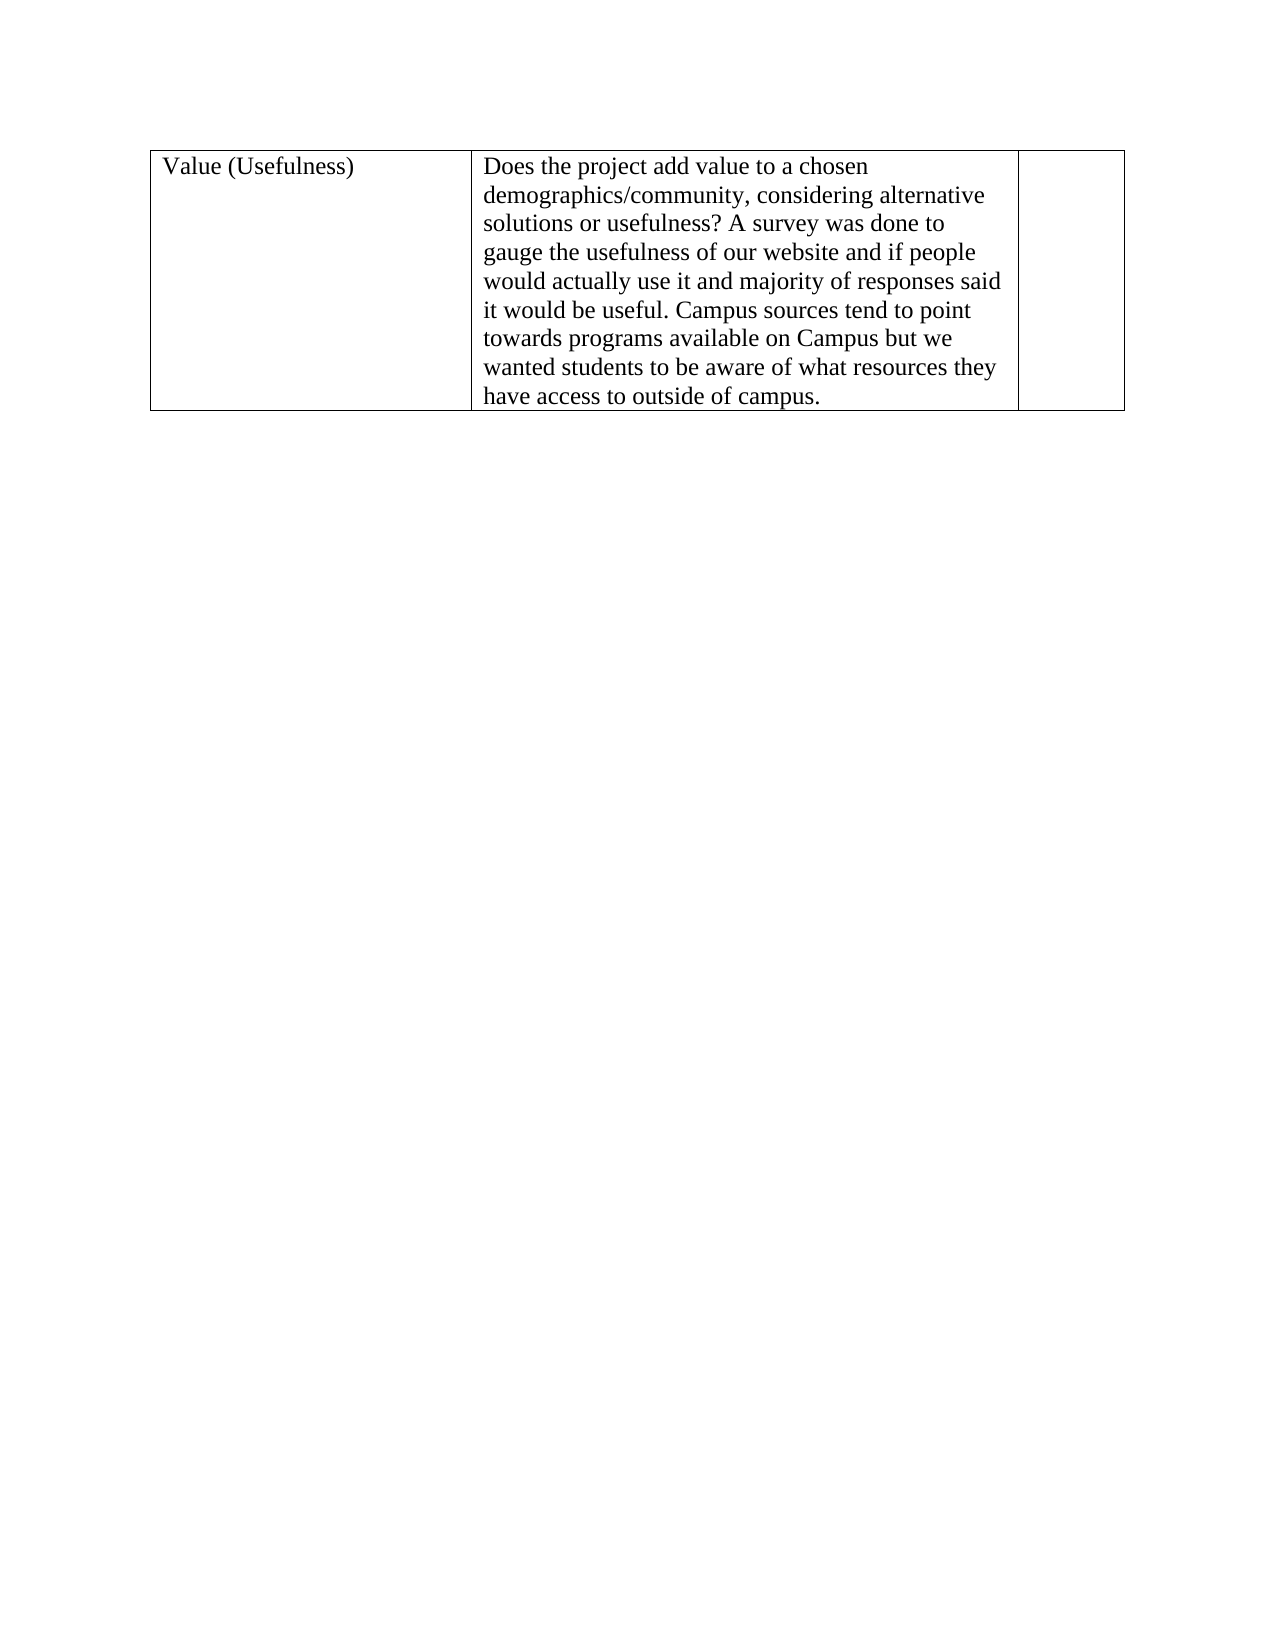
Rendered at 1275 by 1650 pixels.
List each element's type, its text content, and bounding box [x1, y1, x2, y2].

table_cell Value (Usefulness) [151, 151, 471, 410]
table_cell [1019, 151, 1124, 410]
table_cell Does the project add value to a chosen demographics/community, considering alternative solutions or usefulness? A survey was done to gauge the usefulness of our website and if people would actually use it and majority of responses said it would be useful. Campus sources tend to point towards programs available on Campus but we wanted students to be aware of what resources they have access to outside of campus. [472, 151, 1018, 410]
